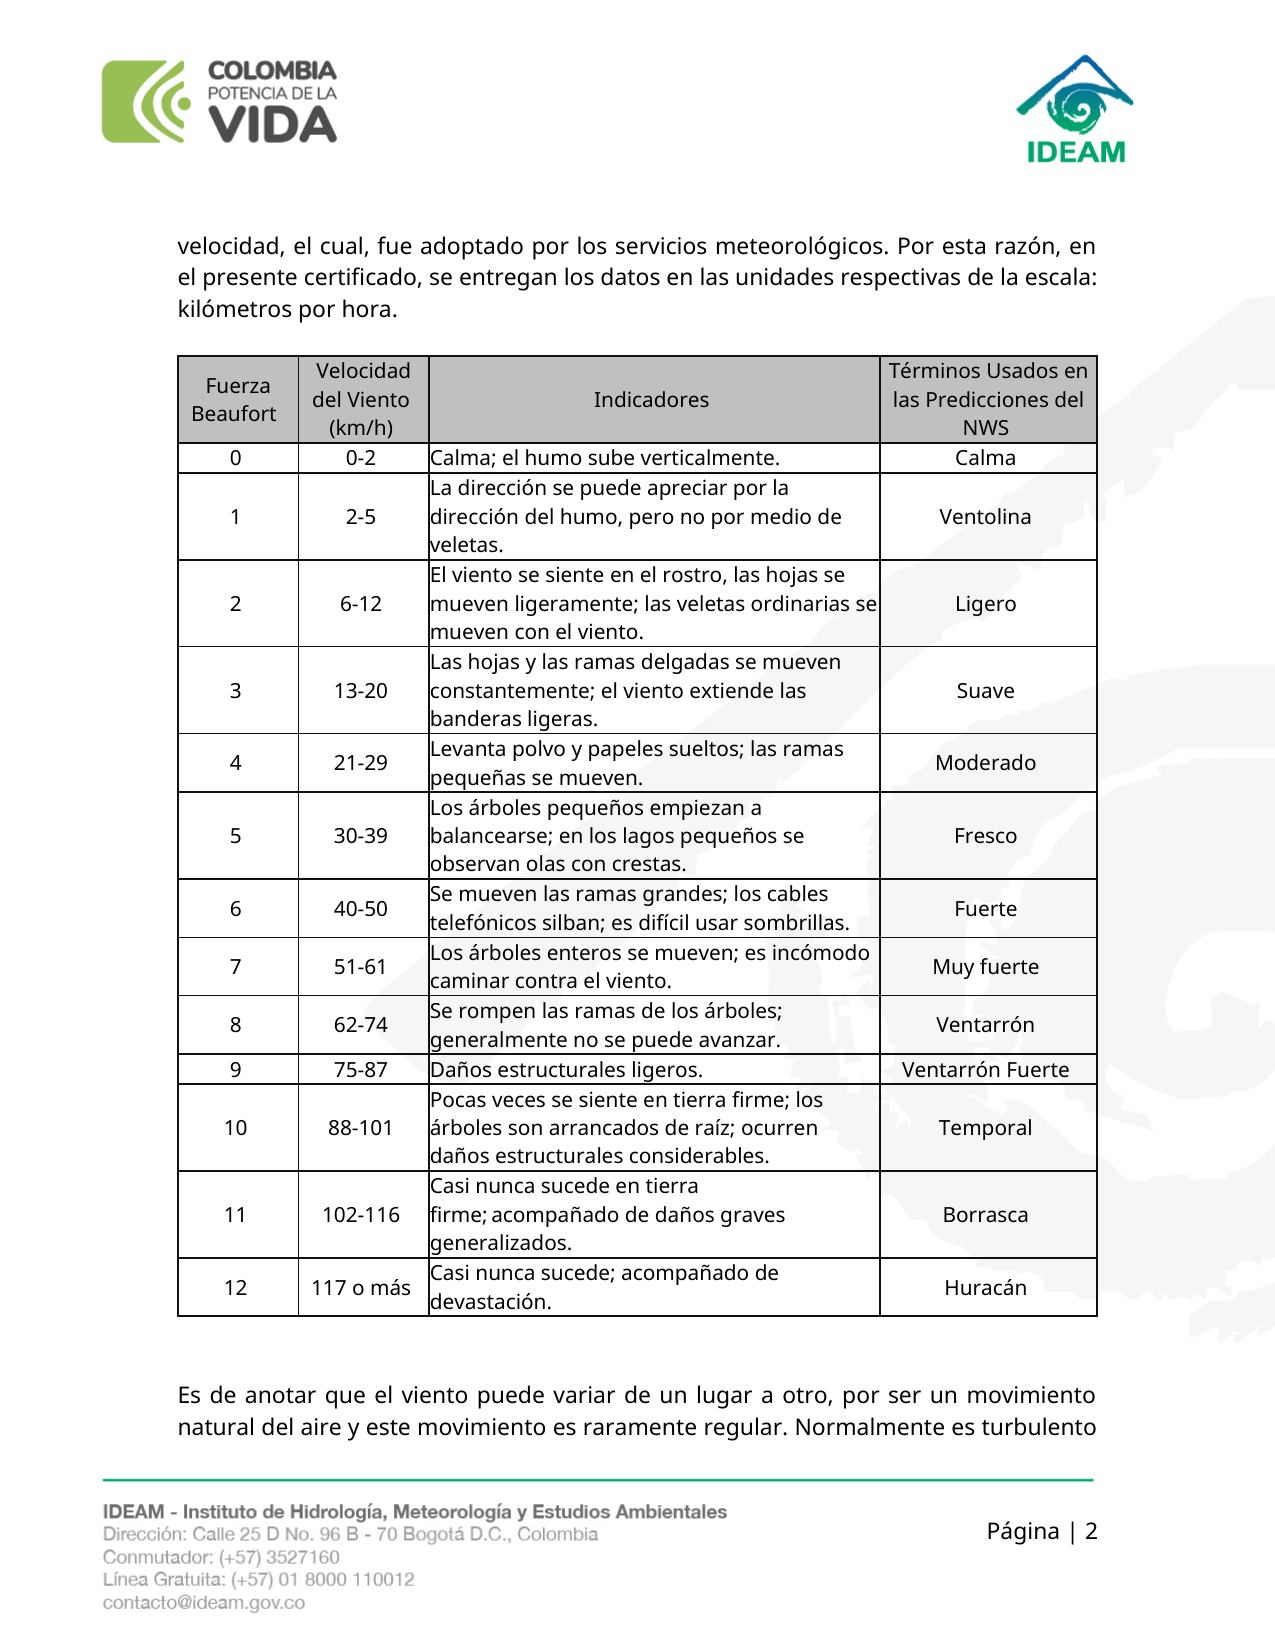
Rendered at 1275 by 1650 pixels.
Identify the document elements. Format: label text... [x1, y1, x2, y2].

table_cell Temporal [881, 1085, 1096, 1170]
table_cell Se rompen las ramas de los árboles; generalmente no se puede avanzar. [430, 996, 879, 1053]
table_cell 8 [179, 996, 298, 1053]
table_cell Casi nunca sucede en tierra firme; acompañado de daños graves generalizados. [430, 1172, 879, 1257]
table_cell Ligero [881, 561, 1096, 646]
table_cell 3 [179, 647, 298, 733]
table_cell Casi nunca sucede; acompañado de devastación. [430, 1259, 879, 1315]
table_cell Los árboles pequeños empiezan a balancearse; en los lagos pequeños se observan olas con crestas. [430, 793, 879, 878]
table_cell 9 [179, 1055, 298, 1083]
table_cell Fuerte [881, 880, 1096, 936]
table_cell Ventarrón [881, 996, 1096, 1053]
table_header Términos Usados en las Predicciones del NWS [881, 357, 1096, 442]
table_cell 6-12 [299, 561, 428, 646]
table_cell 11 [179, 1172, 298, 1257]
table_cell 6 [179, 880, 298, 936]
table_cell Las hojas y las ramas delgadas se mueven constantemente; el viento extiende las banderas ligeras. [430, 647, 879, 733]
table_cell 12 [179, 1259, 298, 1315]
table_cell Se mueven las ramas grandes; los cables telefónicos silban; es difícil usar sombrillas. [430, 880, 879, 936]
table_cell La dirección se puede apreciar por la dirección del humo, pero no por medio de veletas. [430, 474, 879, 559]
table_cell 2 [179, 561, 298, 646]
table_cell Calma; el humo sube verticalmente. [430, 444, 879, 472]
table_cell 0-2 [299, 444, 428, 472]
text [177, 230, 1098, 324]
table_header Velocidad del Viento (km/h) [299, 357, 428, 442]
table_cell Levanta polvo y papeles sueltos; las ramas pequeñas se mueven. [430, 734, 879, 791]
table_header Indicadores [430, 357, 879, 442]
table_cell Borrasca [881, 1172, 1096, 1257]
table_cell 51-61 [299, 938, 428, 995]
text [177, 1379, 1098, 1442]
table_cell 88-101 [299, 1085, 428, 1170]
table_cell 0 [179, 444, 298, 472]
table_cell Daños estructurales ligeros. [430, 1055, 879, 1083]
table_cell 117 o más [299, 1259, 428, 1315]
table_cell Suave [881, 647, 1096, 733]
table_cell 5 [179, 793, 298, 878]
table_cell El viento se siente en el rostro, las hojas se mueven ligeramente; las veletas ordinarias se mueven con el viento. [430, 561, 879, 646]
table_cell Huracán [881, 1259, 1096, 1315]
table_cell 21-29 [299, 734, 428, 791]
table_cell 10 [179, 1085, 298, 1170]
table_header Fuerza Beaufort [179, 357, 298, 442]
table_cell 7 [179, 938, 298, 995]
table_cell Pocas veces se siente en tierra firme; los árboles son arrancados de raíz; ocurren daños estructurales considerables. [430, 1085, 879, 1170]
table_cell Calma [881, 444, 1096, 472]
table_cell 75-87 [299, 1055, 428, 1083]
table_cell Ventarrón Fuerte [881, 1055, 1096, 1083]
table_cell 2-5 [299, 474, 428, 559]
table_cell Ventolina [881, 474, 1096, 559]
table_cell Los árboles enteros se mueven; es incómodo caminar contra el viento. [430, 938, 879, 995]
table_cell 30-39 [299, 793, 428, 878]
table_cell 13-20 [299, 647, 428, 733]
table_cell 102-116 [299, 1172, 428, 1257]
table_cell 40-50 [299, 880, 428, 936]
table_cell 1 [179, 474, 298, 559]
table_cell Fresco [881, 793, 1096, 878]
table_cell Moderado [881, 734, 1096, 791]
table_cell Muy fuerte [881, 938, 1096, 995]
table_cell 4 [179, 734, 298, 791]
table_cell 62-74 [299, 996, 428, 1053]
picture [0, 0, 1275, 1648]
